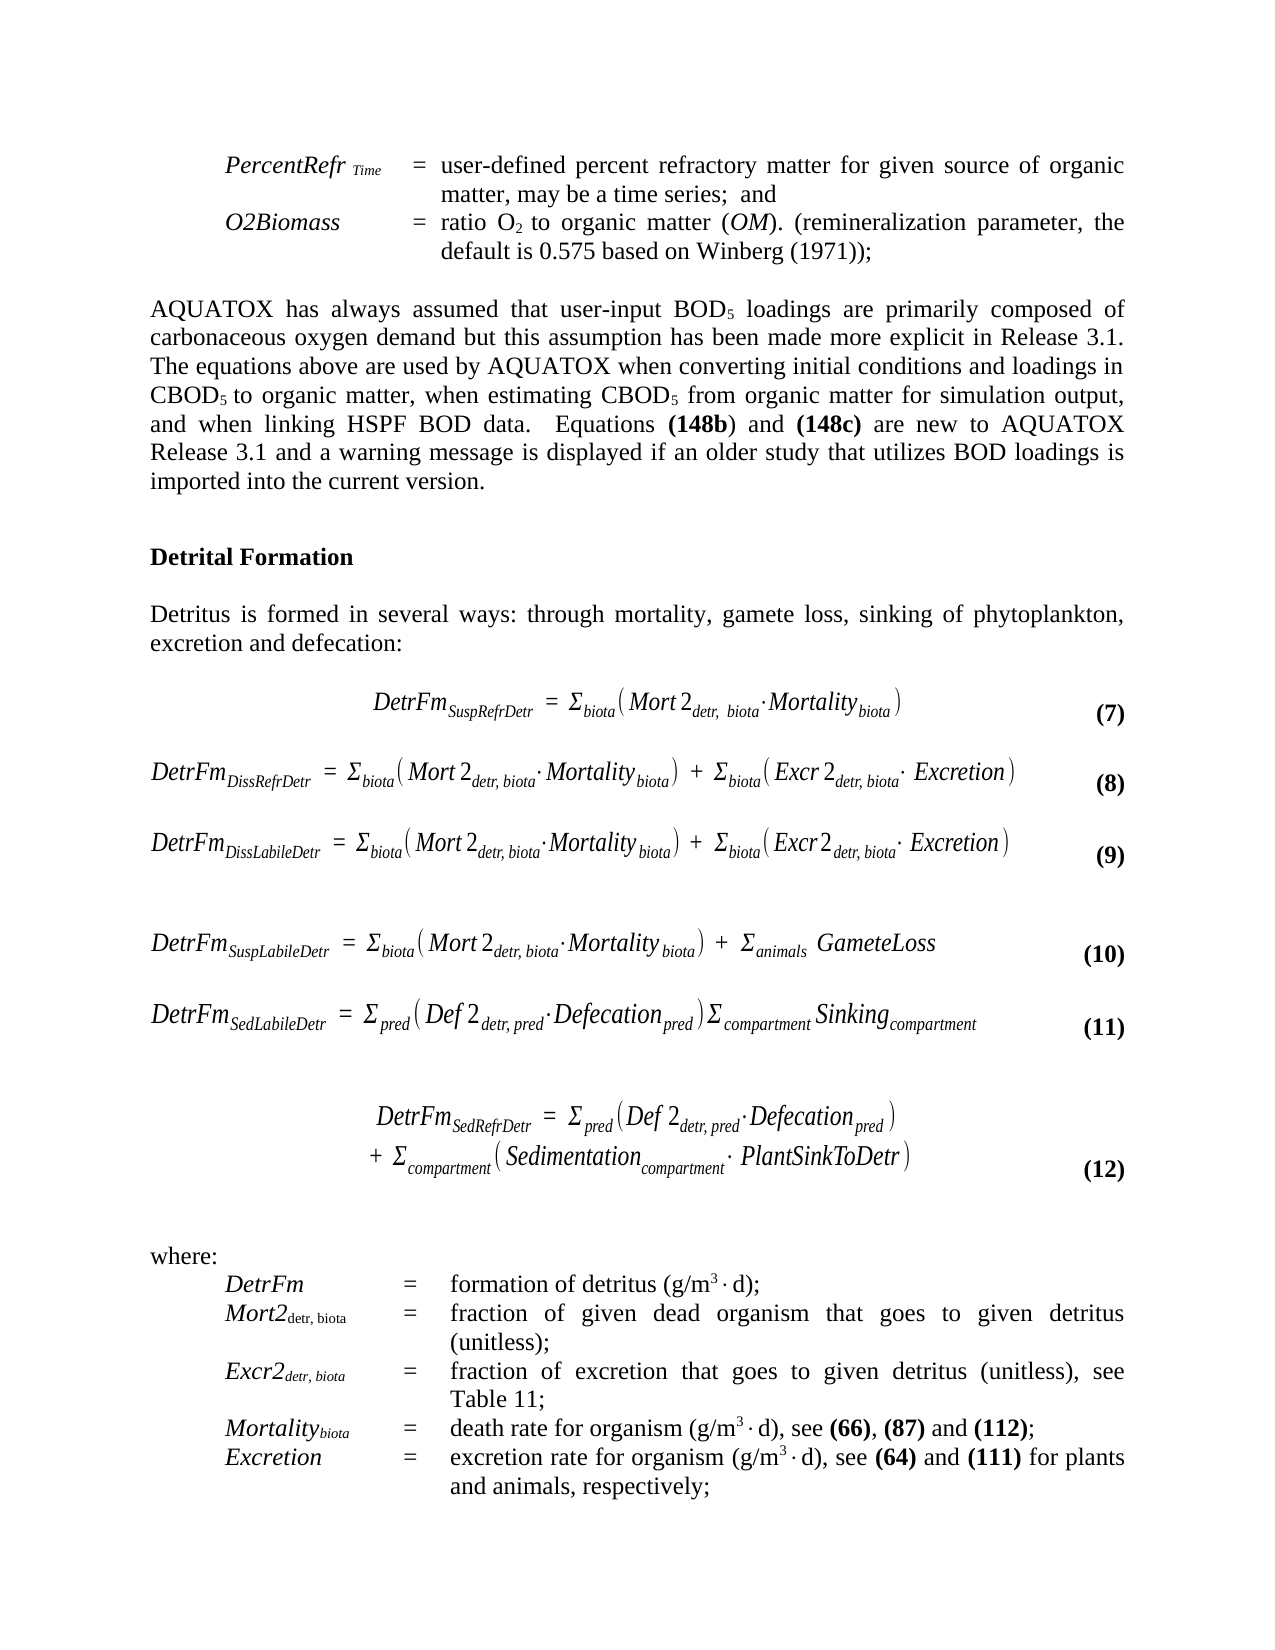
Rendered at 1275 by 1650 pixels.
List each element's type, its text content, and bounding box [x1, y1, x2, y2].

text Detrital Formation [150, 542, 1125, 571]
text Detritus is formed in several ways: through mortality, gamete loss, sinking of phytoplankton, excretion and defecation: [150, 599, 1125, 657]
text Mortalitybiota = death rate for organism (g/m3d), see (66), (87) and (112); [225, 1413, 1125, 1442]
text PercentRefr Time = user-defined percent refractory matter for given source of organic matter, may be a time series; and [225, 150, 1125, 207]
text AQUATOX has always assumed that user-input BOD5 loadings are primarily composed of carbonaceous oxygen demand but this assumption has been made more explicit in Release 3.1. The equations above are used by AQUATOX when converting initial conditions and loadings in CBOD5 to organic matter, when estimating CBOD5 from organic matter for simulation output, and when linking HSPF BOD data. Equations (148b) and (148c) are new to AQUATOX Release 3.1 and a warning message is displayed if an older study that utilizes BOD loadings is imported into the current version. [150, 294, 1125, 495]
text Excr2detr, biota = fraction of excretion that goes to given detritus (unitless), see Table 11; [225, 1356, 1125, 1413]
text where: [150, 1241, 1125, 1269]
text Mort2detr, biota = fraction of given dead organism that goes to given detritus (unitless); [225, 1298, 1125, 1356]
text Excretion = excretion rate for organism (g/m3d), see (64) and (111) for plants and animals, respectively; [225, 1442, 1125, 1499]
text DetrFm = formation of detritus (g/m3d); [225, 1269, 1125, 1298]
text O2Biomass = ratio O2 to organic matter (OM). (remineralization parameter, the default is 0.575 based on Winberg (1971)); [225, 207, 1125, 265]
